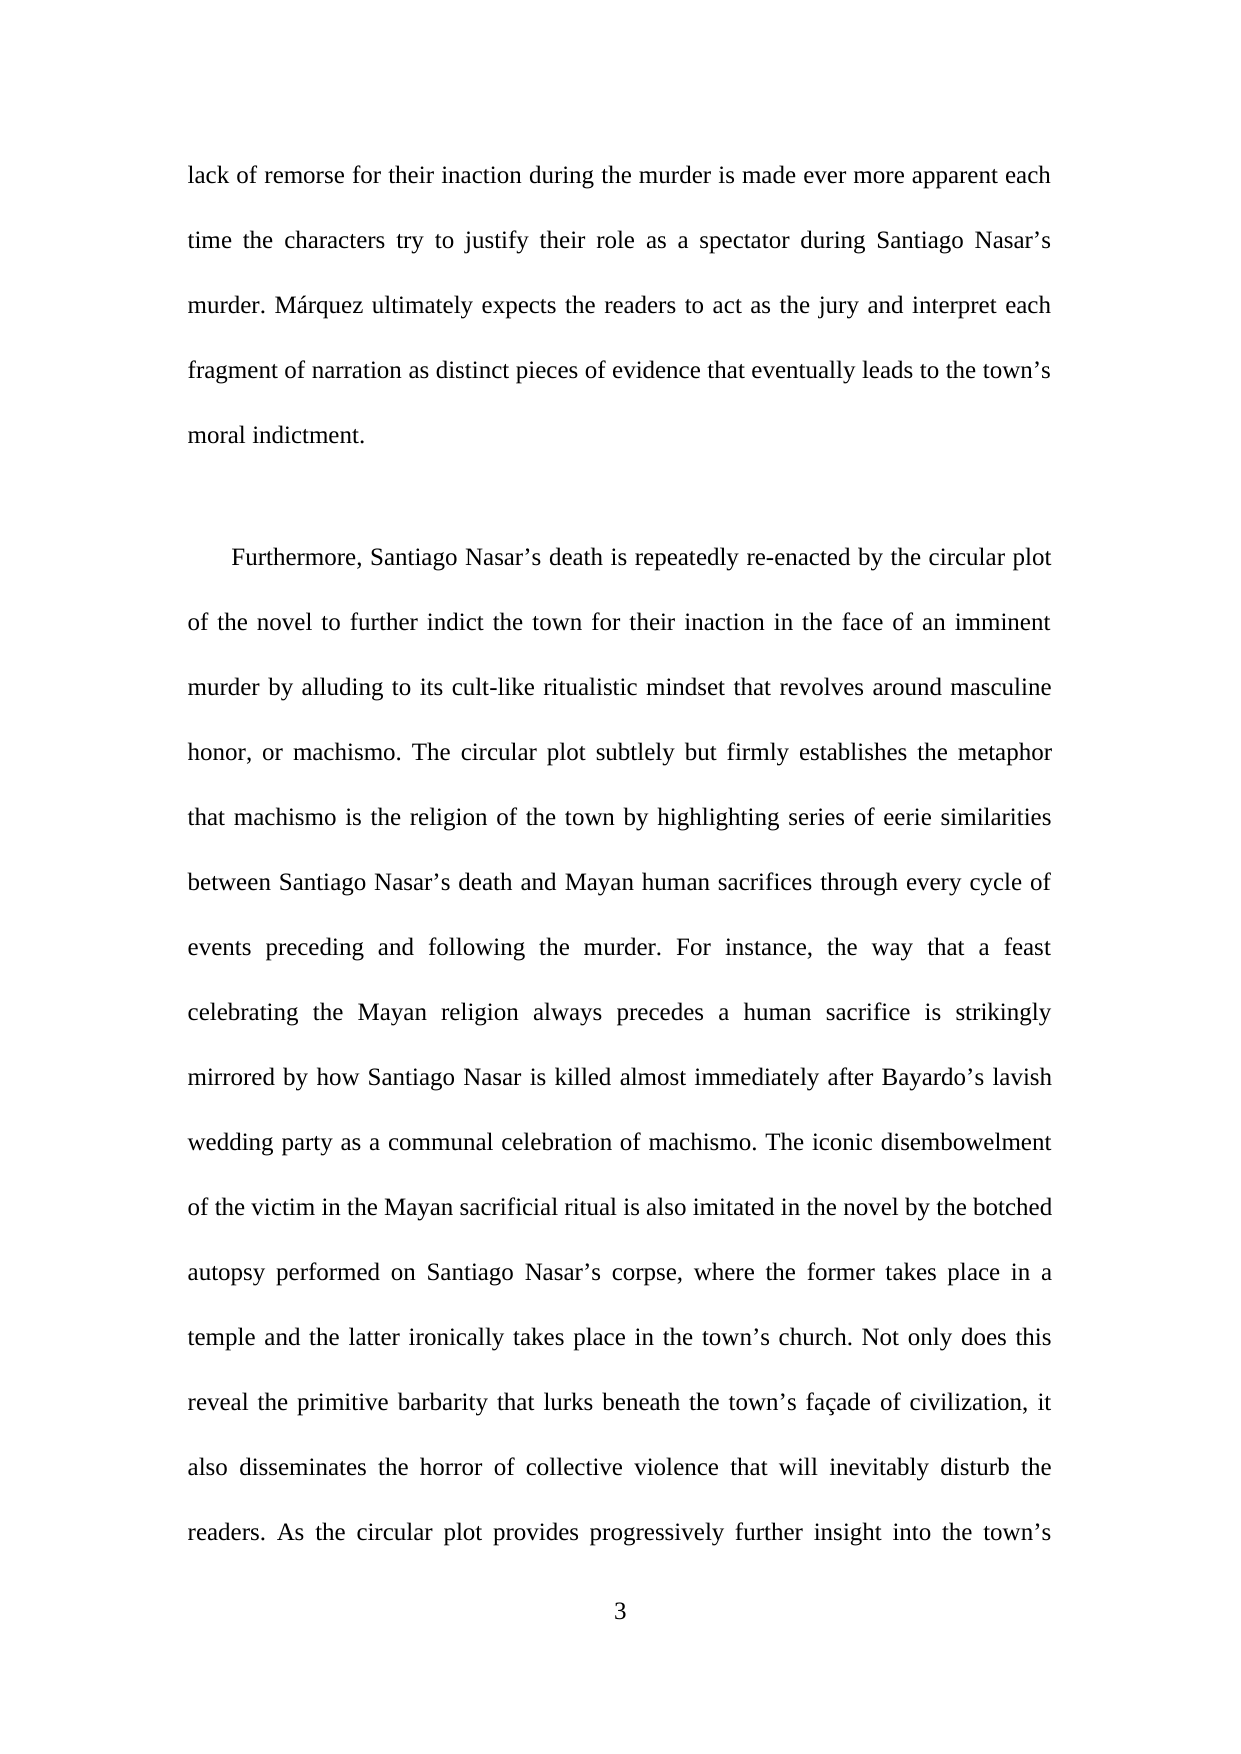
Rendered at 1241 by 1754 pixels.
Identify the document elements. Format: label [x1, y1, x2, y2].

text [187, 158, 1053, 451]
text [187, 541, 1053, 1548]
